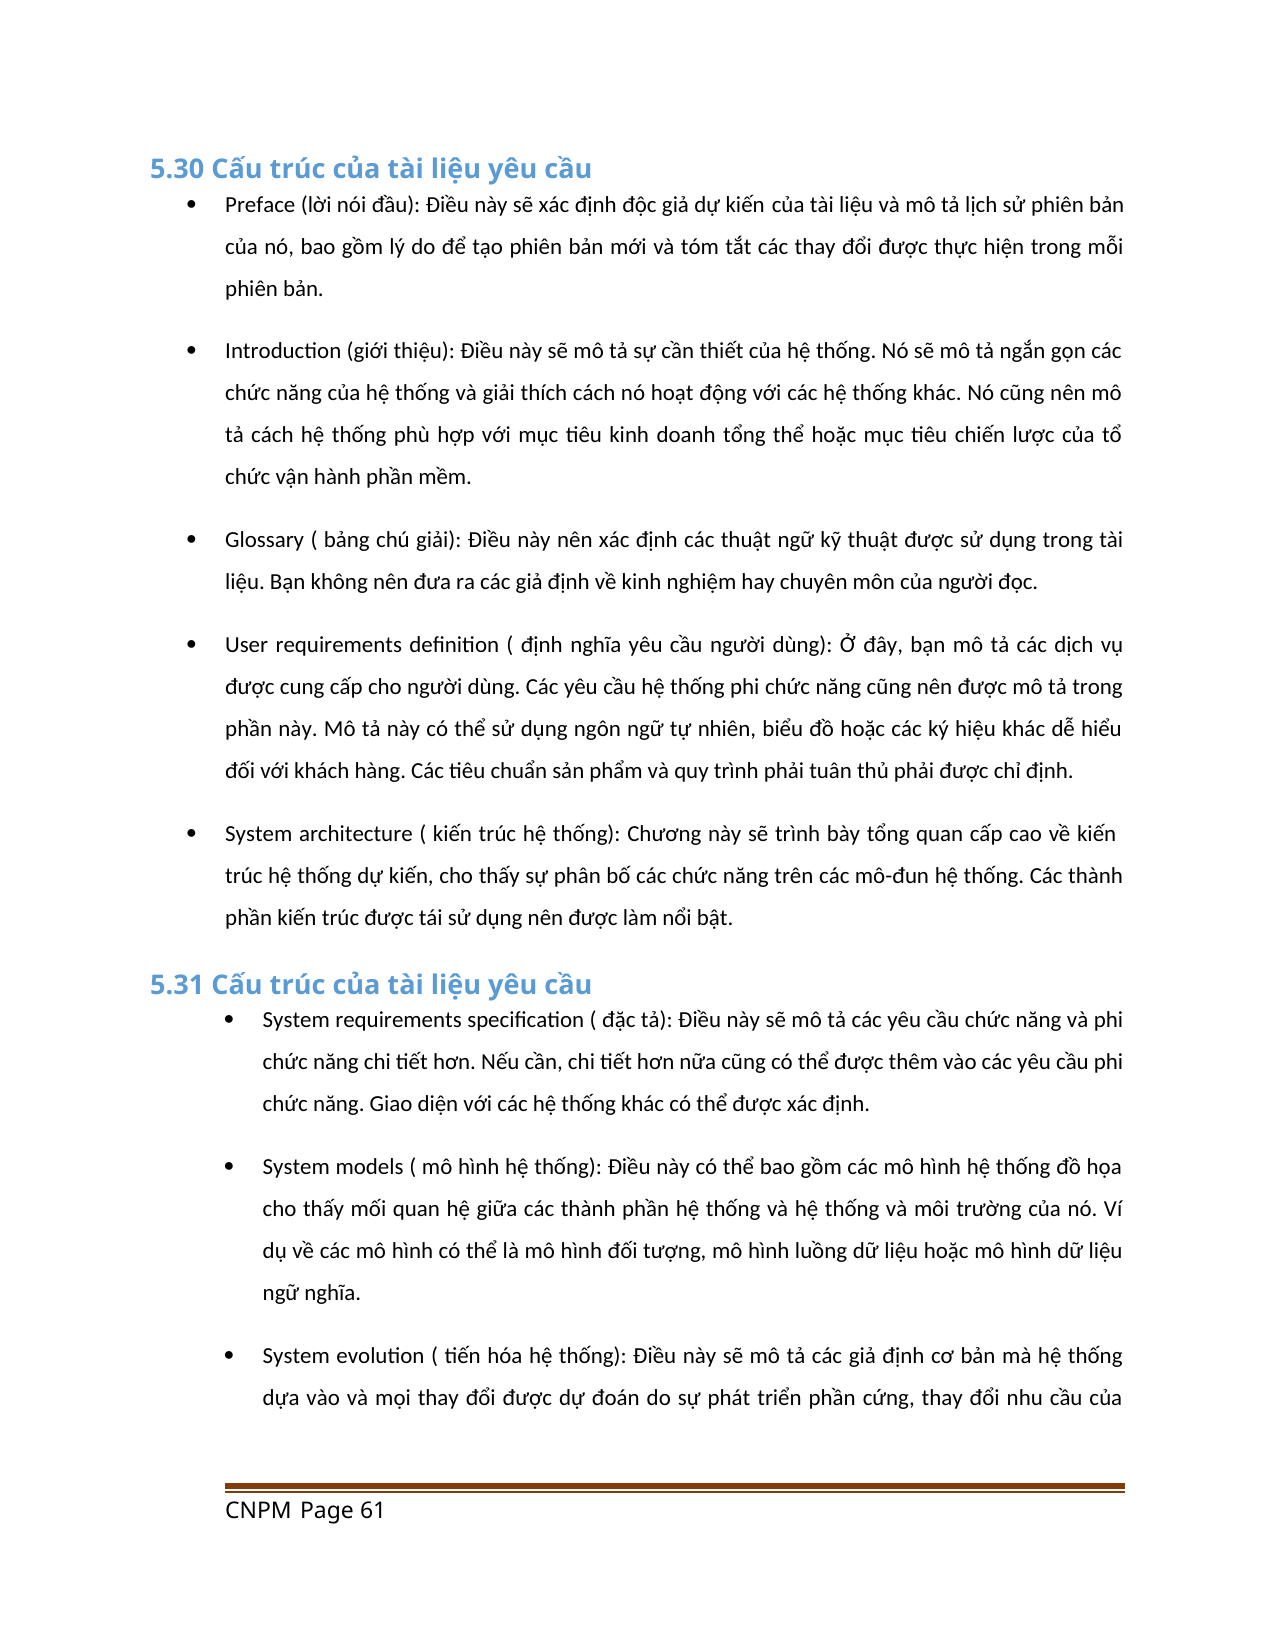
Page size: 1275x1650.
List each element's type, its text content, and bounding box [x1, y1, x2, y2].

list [225, 1341, 1125, 1411]
subtitle 5.31 Cấu trúc của tài liệu yêu cầu [150, 966, 1125, 1002]
list Introduction (giới thiệu): Điều này sẽ mô tả sự cần thiết của hệ thống. Nó sẽ mô tả ngắn gọn các chức năng của hệ thống và giải thích cách nó hoạt động với các hệ thống khác. Nó cũng nên mô tả cách hệ thống phù hợp với mục tiêu kinh doanh tổng thể hoặc mục tiêu chiến lược của tổ chức vận hành phần mềm. [187, 337, 1125, 491]
list System models ( mô hình hệ thống): Điều này có thể bao gồm các mô hình hệ thống đồ họa cho thấy mối quan hệ giữa các thành phần hệ thống và hệ thống và môi trường của nó. Ví dụ về các mô hình có thể là mô hình đối tượng, mô hình luồng dữ liệu hoặc mô hình dữ liệu ngữ nghĩa. [225, 1152, 1125, 1306]
list User requirements definition ( định nghĩa yêu cầu người dùng): Ở đây, bạn mô tả các dịch vụ được cung cấp cho người dùng. Các yêu cầu hệ thống phi chức năng cũng nên được mô tả trong phần này. Mô tả này có thể sử dụng ngôn ngữ tự nhiên, biểu đồ hoặc các ký hiệu khác dễ hiểu đối với khách hàng. Các tiêu chuẩn sản phẩm và quy trình phải tuân thủ phải được chỉ định. [187, 630, 1125, 784]
subtitle 5.30 Cấu trúc của tài liệu yêu cầu [150, 150, 1125, 187]
list Glossary ( bảng chú giải): Điều này nên xác định các thuật ngữ kỹ thuật được sử dụng trong tài liệu. Bạn không nên đưa ra các giả định về kinh nghiệm hay chuyên môn của người đọc. [187, 525, 1125, 595]
list System requirements specification ( đặc tả): Điều này sẽ mô tả các yêu cầu chức năng và phi chức năng chi tiết hơn. Nếu cần, chi tiết hơn nữa cũng có thể được thêm vào các yêu cầu phi chức năng. Giao diện với các hệ thống khác có thể được xác định. [225, 1005, 1125, 1117]
list Preface (lời nói đầu): Điều này sẽ xác định độc giả dự kiến ​​của tài liệu và mô tả lịch sử phiên bản của nó, bao gồm lý do để tạo phiên bản mới và tóm tắt các thay đổi được thực hiện trong mỗi phiên bản. [187, 190, 1125, 302]
list System architecture ( kiến trúc hệ thống): Chương này sẽ trình bày tổng quan cấp cao về kiến ​​trúc hệ thống dự kiến, cho thấy sự phân bố các chức năng trên các mô-đun hệ thống. Các thành phần kiến ​​trúc được tái sử dụng nên được làm nổi bật. [187, 819, 1125, 931]
